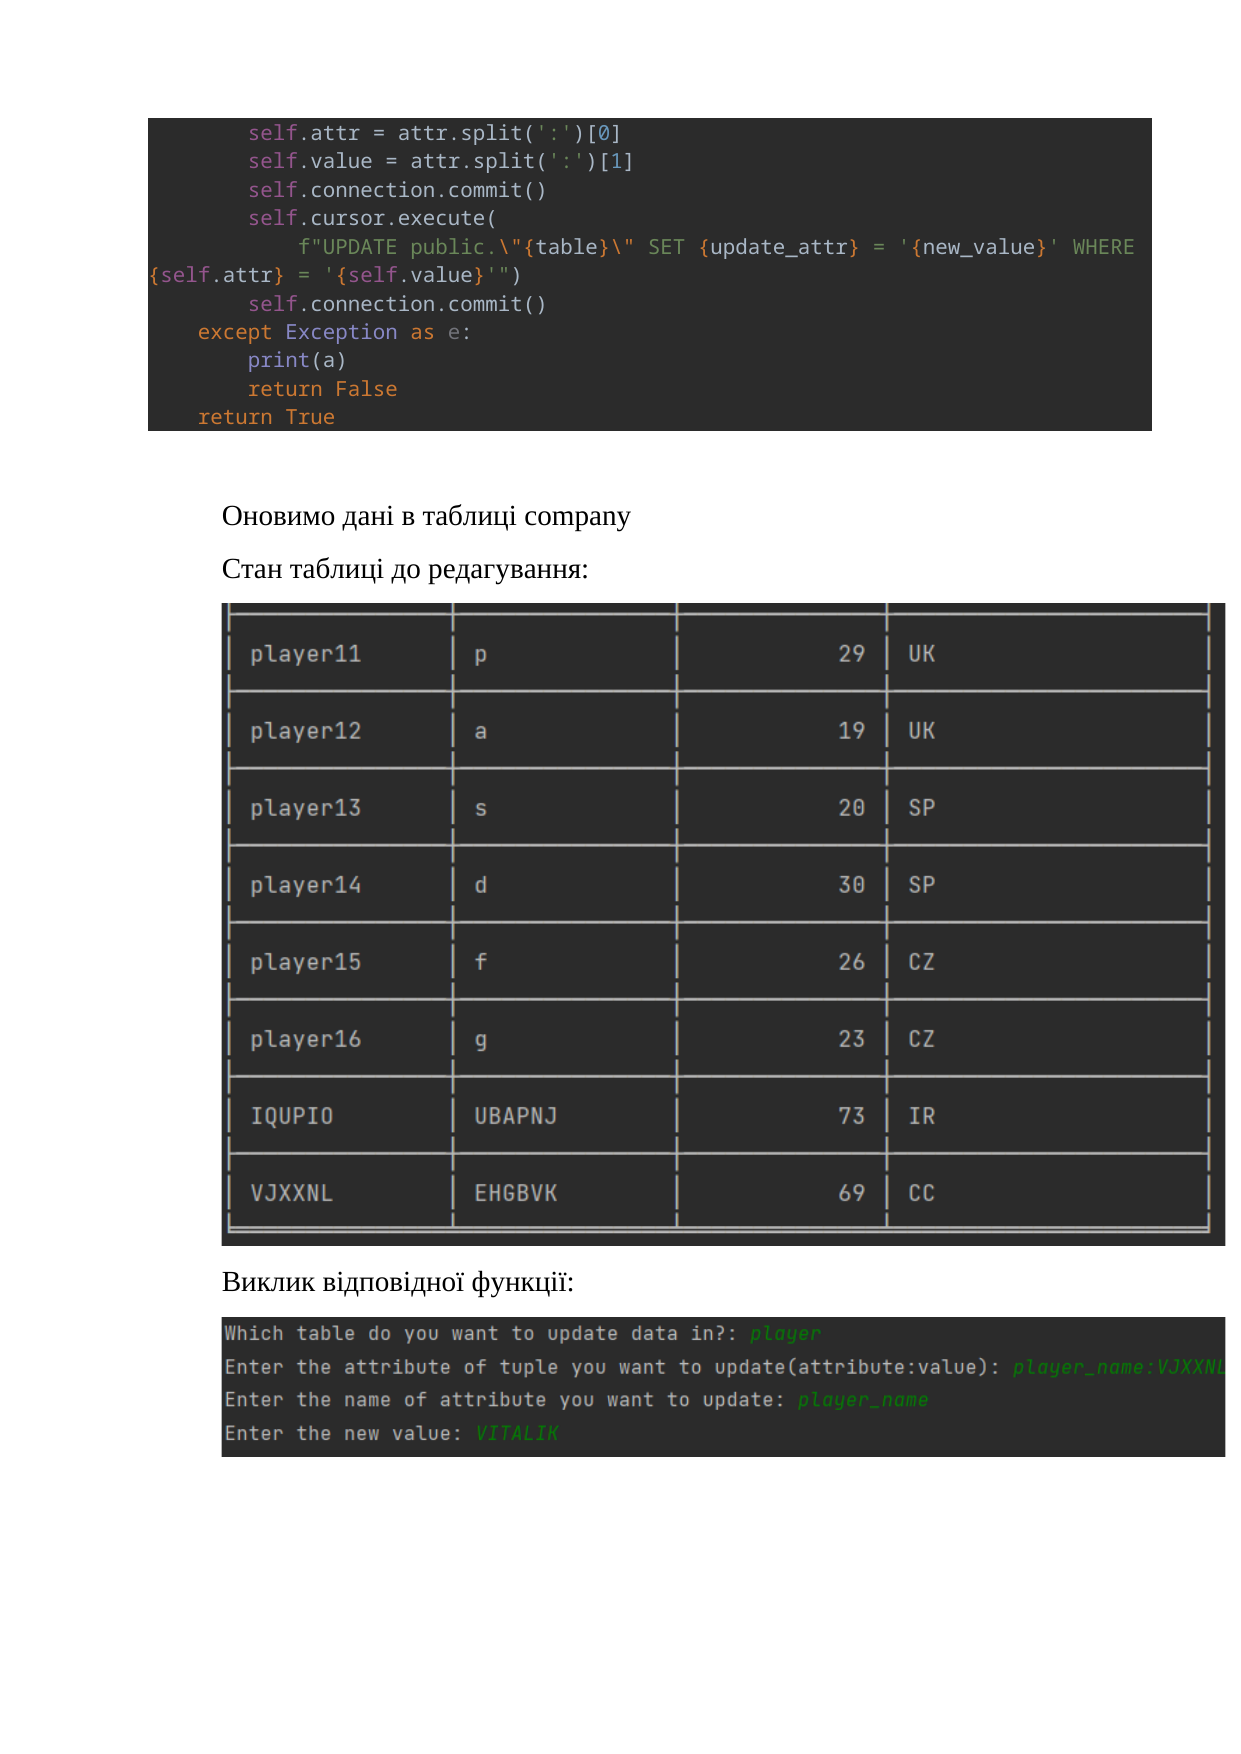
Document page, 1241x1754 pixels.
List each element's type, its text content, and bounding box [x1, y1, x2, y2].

text Виклик відповідної функції: [148, 1264, 1152, 1298]
picture [221, 1317, 1226, 1457]
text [148, 118, 1152, 431]
picture [221, 603, 1226, 1246]
text Стан таблиці до редагування: [148, 551, 1152, 584]
text Оновимо дані в таблиці company [148, 498, 1152, 531]
